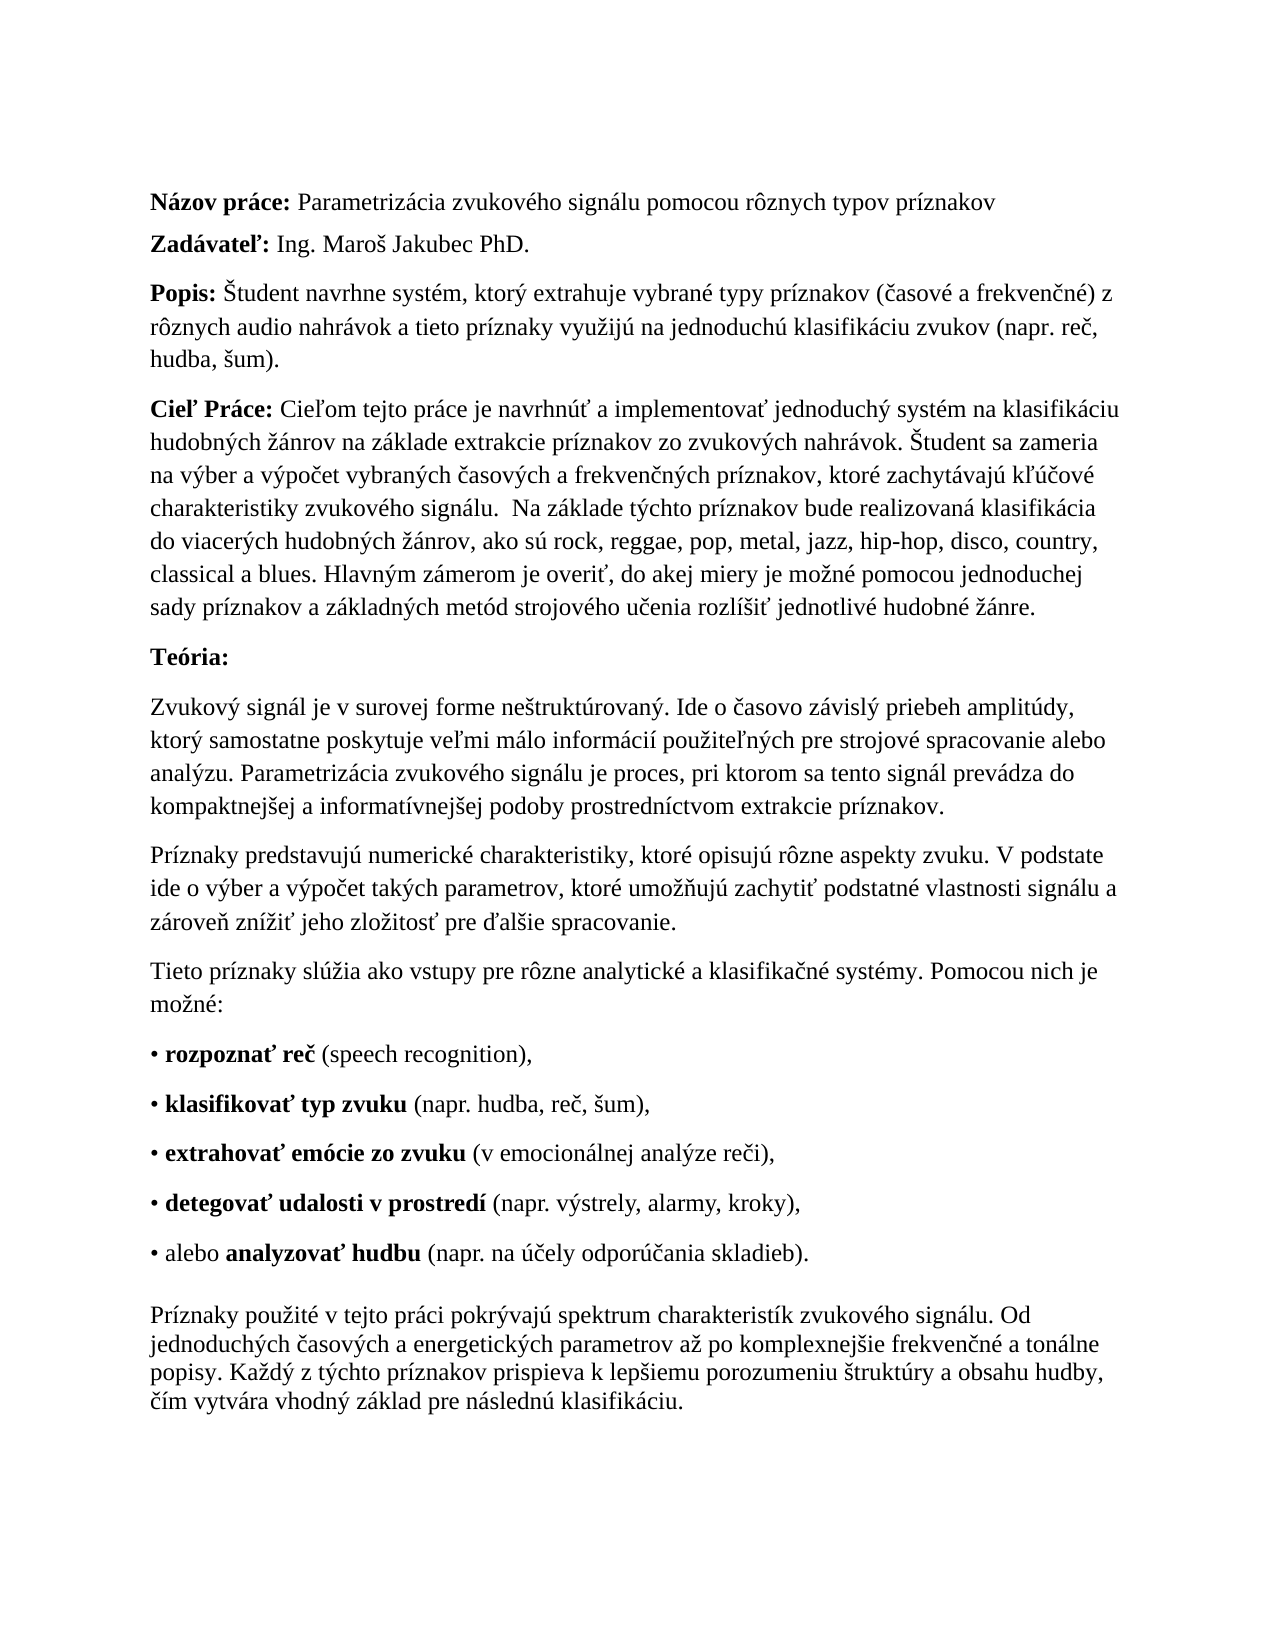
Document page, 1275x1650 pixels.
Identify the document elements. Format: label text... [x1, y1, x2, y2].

text Príznaky použité v tejto práci pokrývajú spektrum charakteristík zvukového signálu. Od jednoduchých časových a energetických parametrov až po komplexnejšie frekvenčné a tonálne popisy. Každý z týchto príznakov prispieva k lepšiemu porozumeniu štruktúry a obsahu hudby, čím vytvára vhodný základ pre následnú klasifikáciu. [150, 1300, 1125, 1415]
text • klasifikovať typ zvuku (napr. hudba, reč, šum), [150, 1089, 1125, 1117]
text • alebo analyzovať hudbu (napr. na účely odporúčania skladieb). [150, 1238, 1125, 1266]
text Cieľ Práce: Cieľom tejto práce je navrhnúť a implementovať jednoduchý systém na klasifikáciu hudobných žánrov na základe extrakcie príznakov zo zvukových nahrávok. Študent sa zameria na výber a výpočet vybraných časových a frekvenčných príznakov, ktoré zachytávajú kľúčové charakteristiky zvukového signálu. Na základe týchto príznakov bude realizovaná klasifikácia do viacerých hudobných žánrov, ako sú rock, reggae, pop, metal, jazz, hip-hop, disco, country, classical a blues. Hlavným zámerom je overiť, do akej miery je možné pomocou jednoduchej sady príznakov a základných metód strojového učenia rozlíšiť jednotlivé hudobné žánre. [150, 394, 1125, 621]
text Príznaky predstavujú numerické charakteristiky, ktoré opisujú rôzne aspekty zvuku. V podstate ide o výber a výpočet takých parametrov, ktoré umožňujú zachytiť podstatné vlastnosti signálu a zároveň znížiť jeho zložitosť pre ďalšie spracovanie. [150, 841, 1125, 935]
text • detegovať udalosti v prostredí (napr. výstrely, alarmy, kroky), [150, 1188, 1125, 1217]
text Tieto príznaky slúžia ako vstupy pre rôzne analytické a klasifikačné systémy. Pomocou nich je možné: [150, 956, 1125, 1018]
text Zadávateľ: Ing. Maroš Jakubec PhD. [150, 229, 1125, 258]
text • rozpoznať reč (speech recognition), [150, 1039, 1125, 1068]
text Teória: [150, 642, 1125, 671]
text • extrahovať emócie zo zvuku (v emocionálnej analýze reči), [150, 1138, 1125, 1167]
text Popis: Študent navrhne systém, ktorý extrahuje vybrané typy príznakov (časové a frekvenčné) z rôznych audio nahrávok a tieto príznaky využijú na jednoduchú klasifikáciu zvukov (napr. reč, hudba, šum). [150, 278, 1125, 373]
subtitle Názov práce: Parametrizácia zvukového signálu pomocou rôznych typov príznakov [150, 187, 1125, 216]
text Zvukový signál je v surovej forme neštruktúrovaný. Ide o časovo závislý priebeh amplitúdy, ktorý samostatne poskytuje veľmi málo informácií použiteľných pre strojové spracovanie alebo analýzu. Parametrizácia zvukového signálu je proces, pri ktorom sa tento signál prevádza do kompaktnejšej a informatívnejšej podoby prostredníctvom extrakcie príznakov. [150, 692, 1125, 819]
